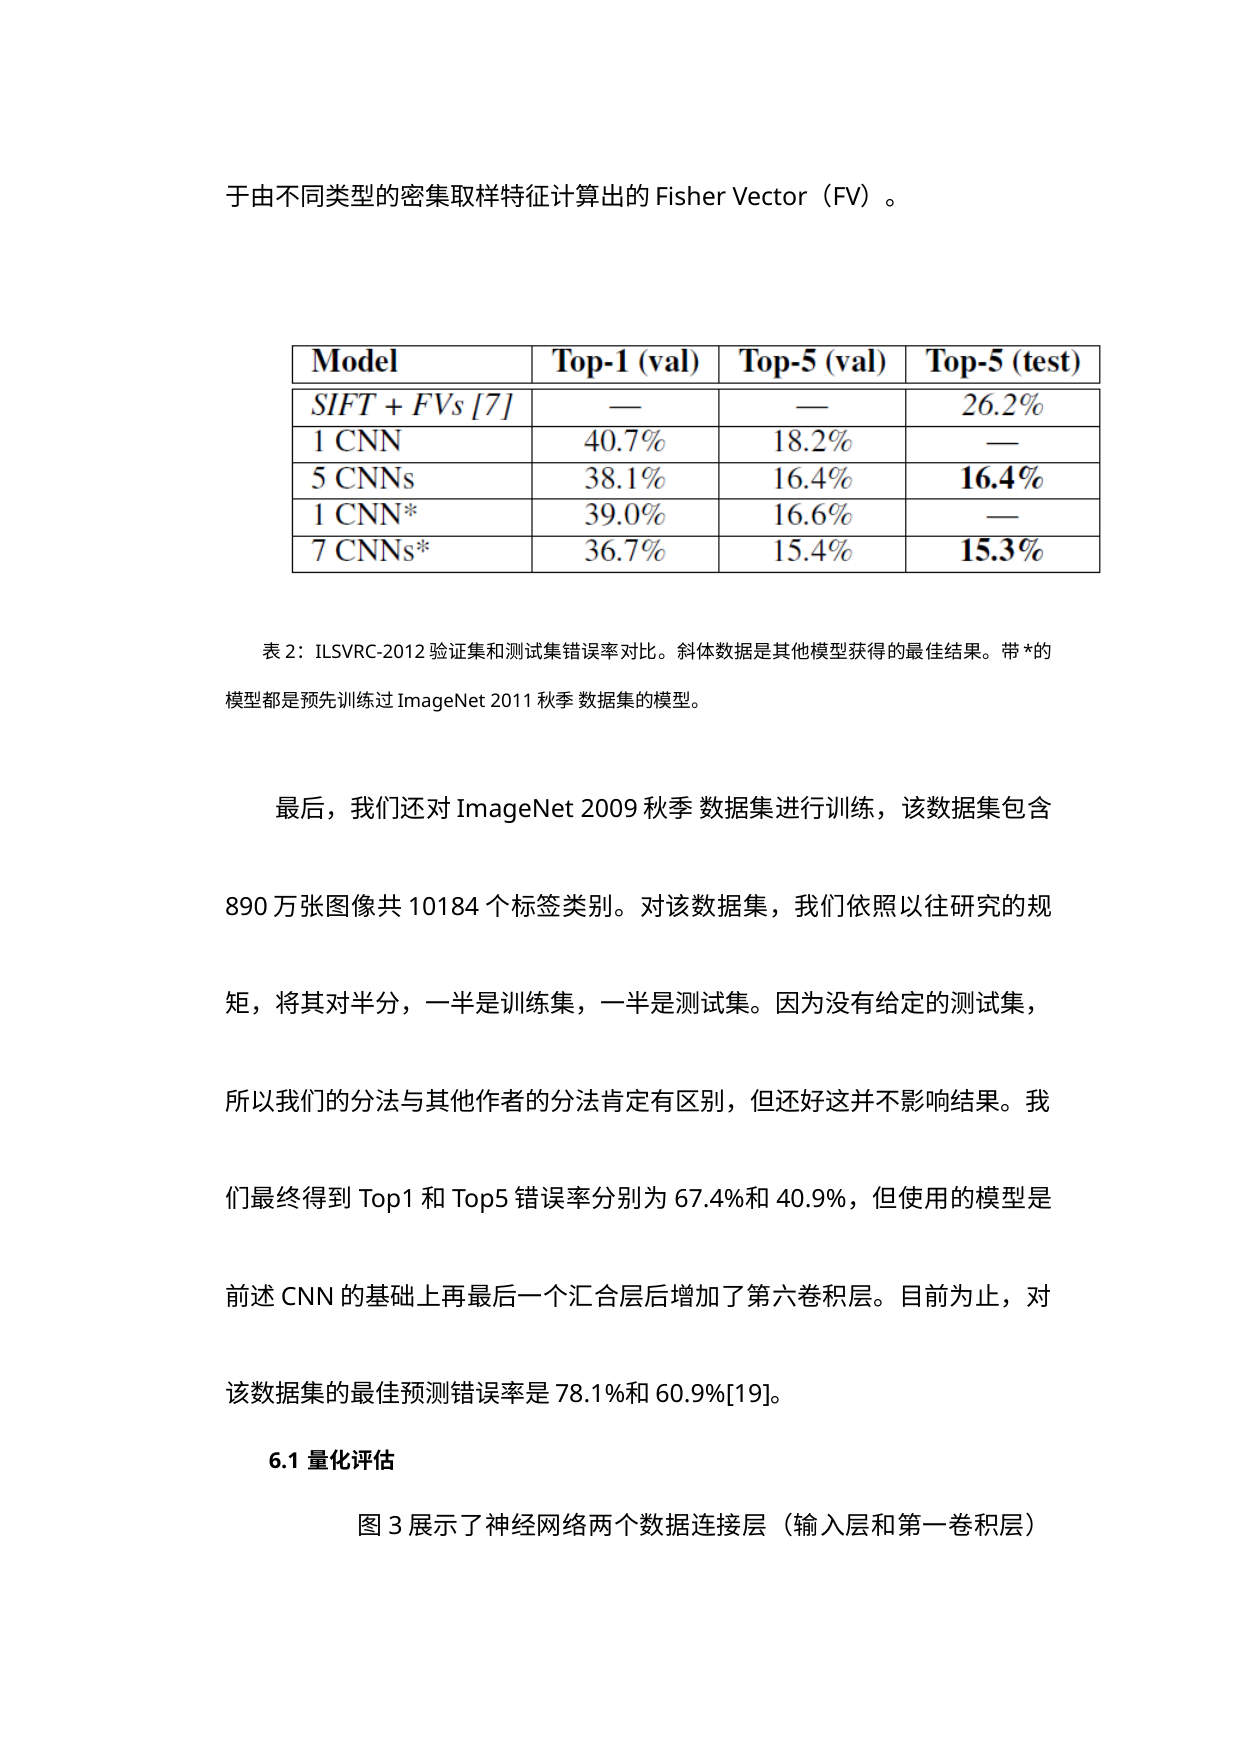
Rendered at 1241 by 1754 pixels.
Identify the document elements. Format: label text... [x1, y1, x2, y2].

list 表2：ILSVRC-2012验证集和测试集错误率对比。斜体数据是其他模型获得的最佳结果。带*的模型都是预先训练过ImageNet 2011秋季 数据集的模型。 [225, 634, 1053, 716]
picture [268, 327, 1134, 590]
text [225, 162, 1053, 227]
list 量化评估 [268, 1443, 1053, 1475]
list 最后，我们还对ImageNet 2009秋季 数据集进行训练，该数据集包含890万张图像共10184个标签类别。对该数据集，我们依照以往研究的规矩，将其对半分，一半是训练集，一半是测试集。因为没有给定的测试集，所以我们的分法与其他作者的分法肯定有区别，但还好这并不影响结果。我们最终得到Top1和Top5错误率分别为67.4%和40.9%，但使用的模型是前述CNN的基础上再最后一个汇合层后增加了第六卷积层。目前为止，对该数据集的最佳预测错误率是78.1%和60.9%[19]。 [225, 774, 1053, 1424]
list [307, 1491, 1053, 1556]
